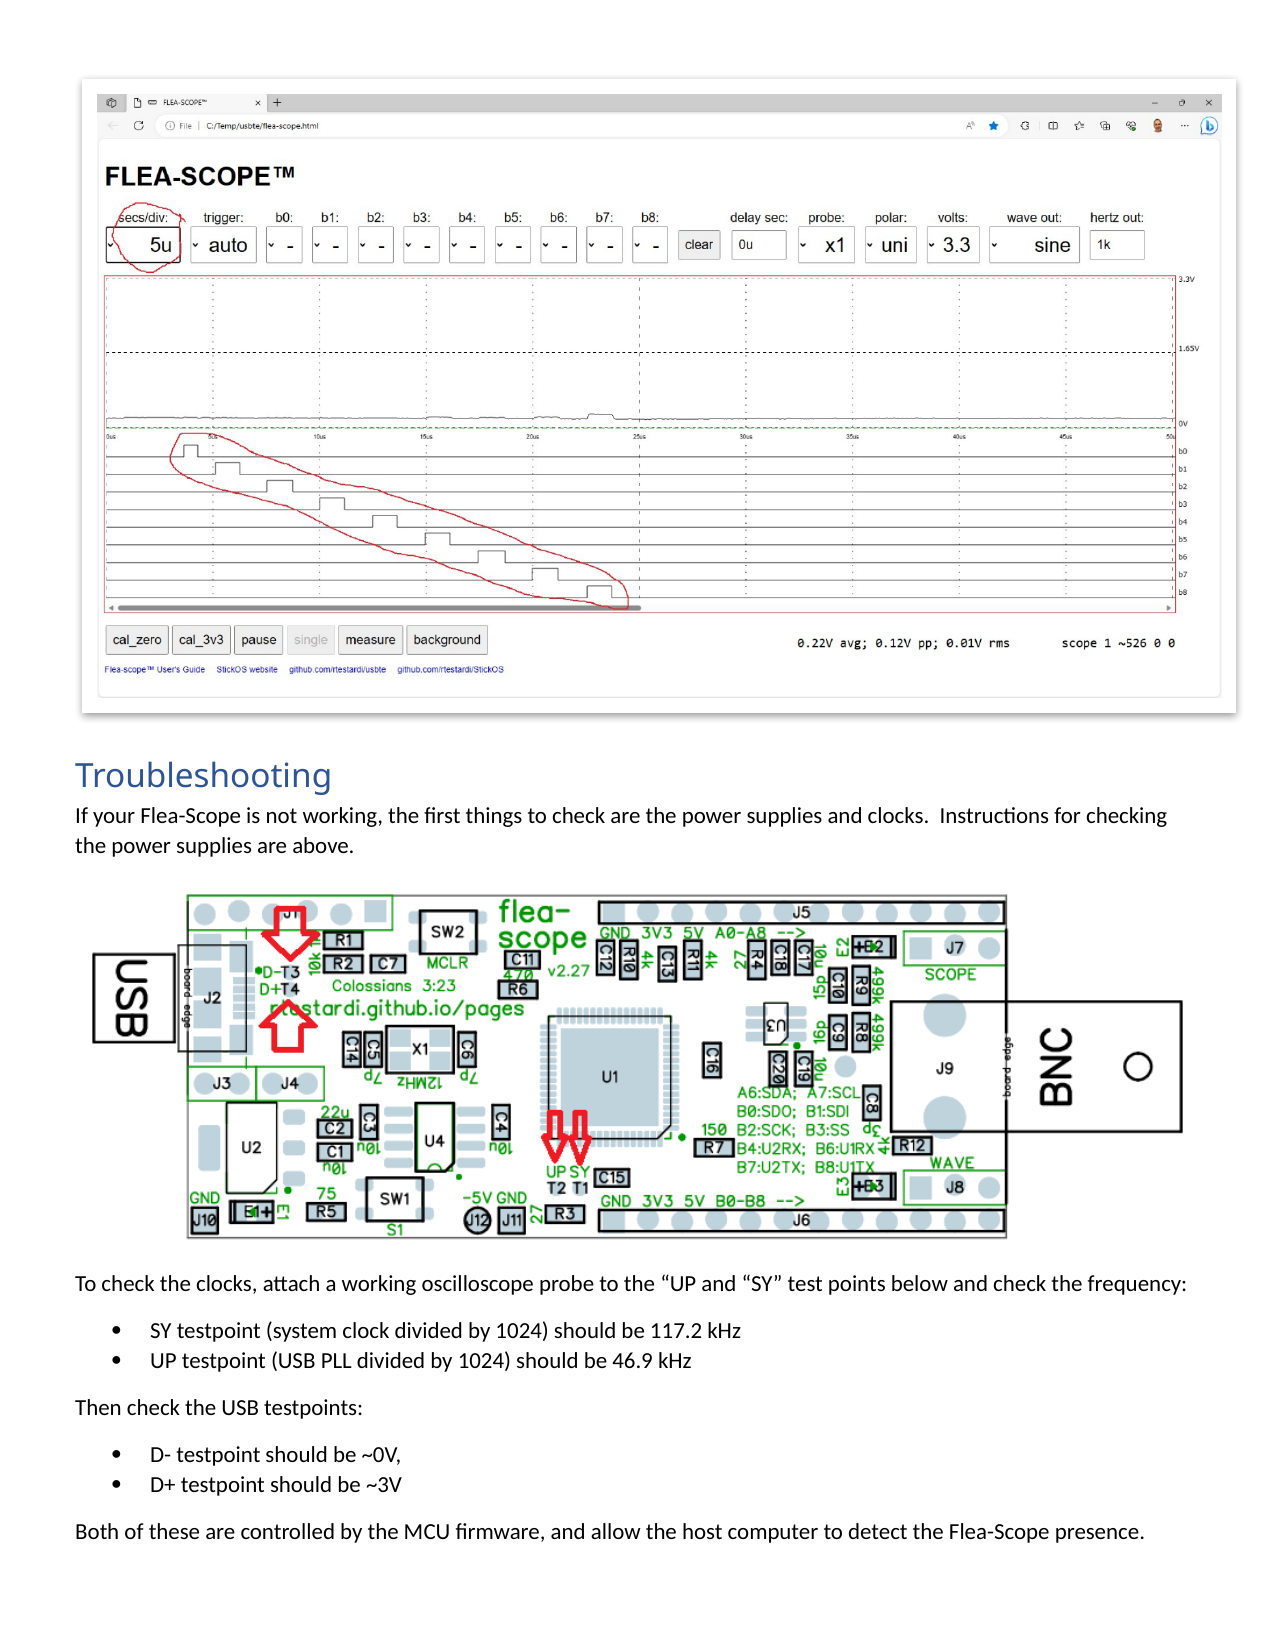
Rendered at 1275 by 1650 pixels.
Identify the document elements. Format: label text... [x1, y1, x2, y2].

list D+ testpoint should be ~3V [112, 1470, 1200, 1498]
picture [97, 94, 1222, 698]
subtitle Troubleshooting [75, 752, 1200, 798]
list UP testpoint (USB PLL divided by 1024) should be 46.9 kHz [112, 1346, 1200, 1374]
text Both of these are controlled by the MCU firmware, and allow the host computer to detect the Flea-Scope presence. [75, 1517, 1200, 1545]
picture [75, 878, 1199, 1251]
text Then check the USB testpoints: [75, 1393, 1200, 1421]
text If your Flea-Scope is not working, the first things to check are the power supplies and clocks. Instructions for checking the power supplies are above. [75, 801, 1200, 859]
list SY testpoint (system clock divided by 1024) should be 117.2 kHz [112, 1316, 1200, 1344]
list D- testpoint should be ~0V, [112, 1440, 1200, 1468]
text To check the clocks, attach a working oscilloscope probe to the “UP and “SY” test points below and check the frequency: [75, 1269, 1200, 1297]
